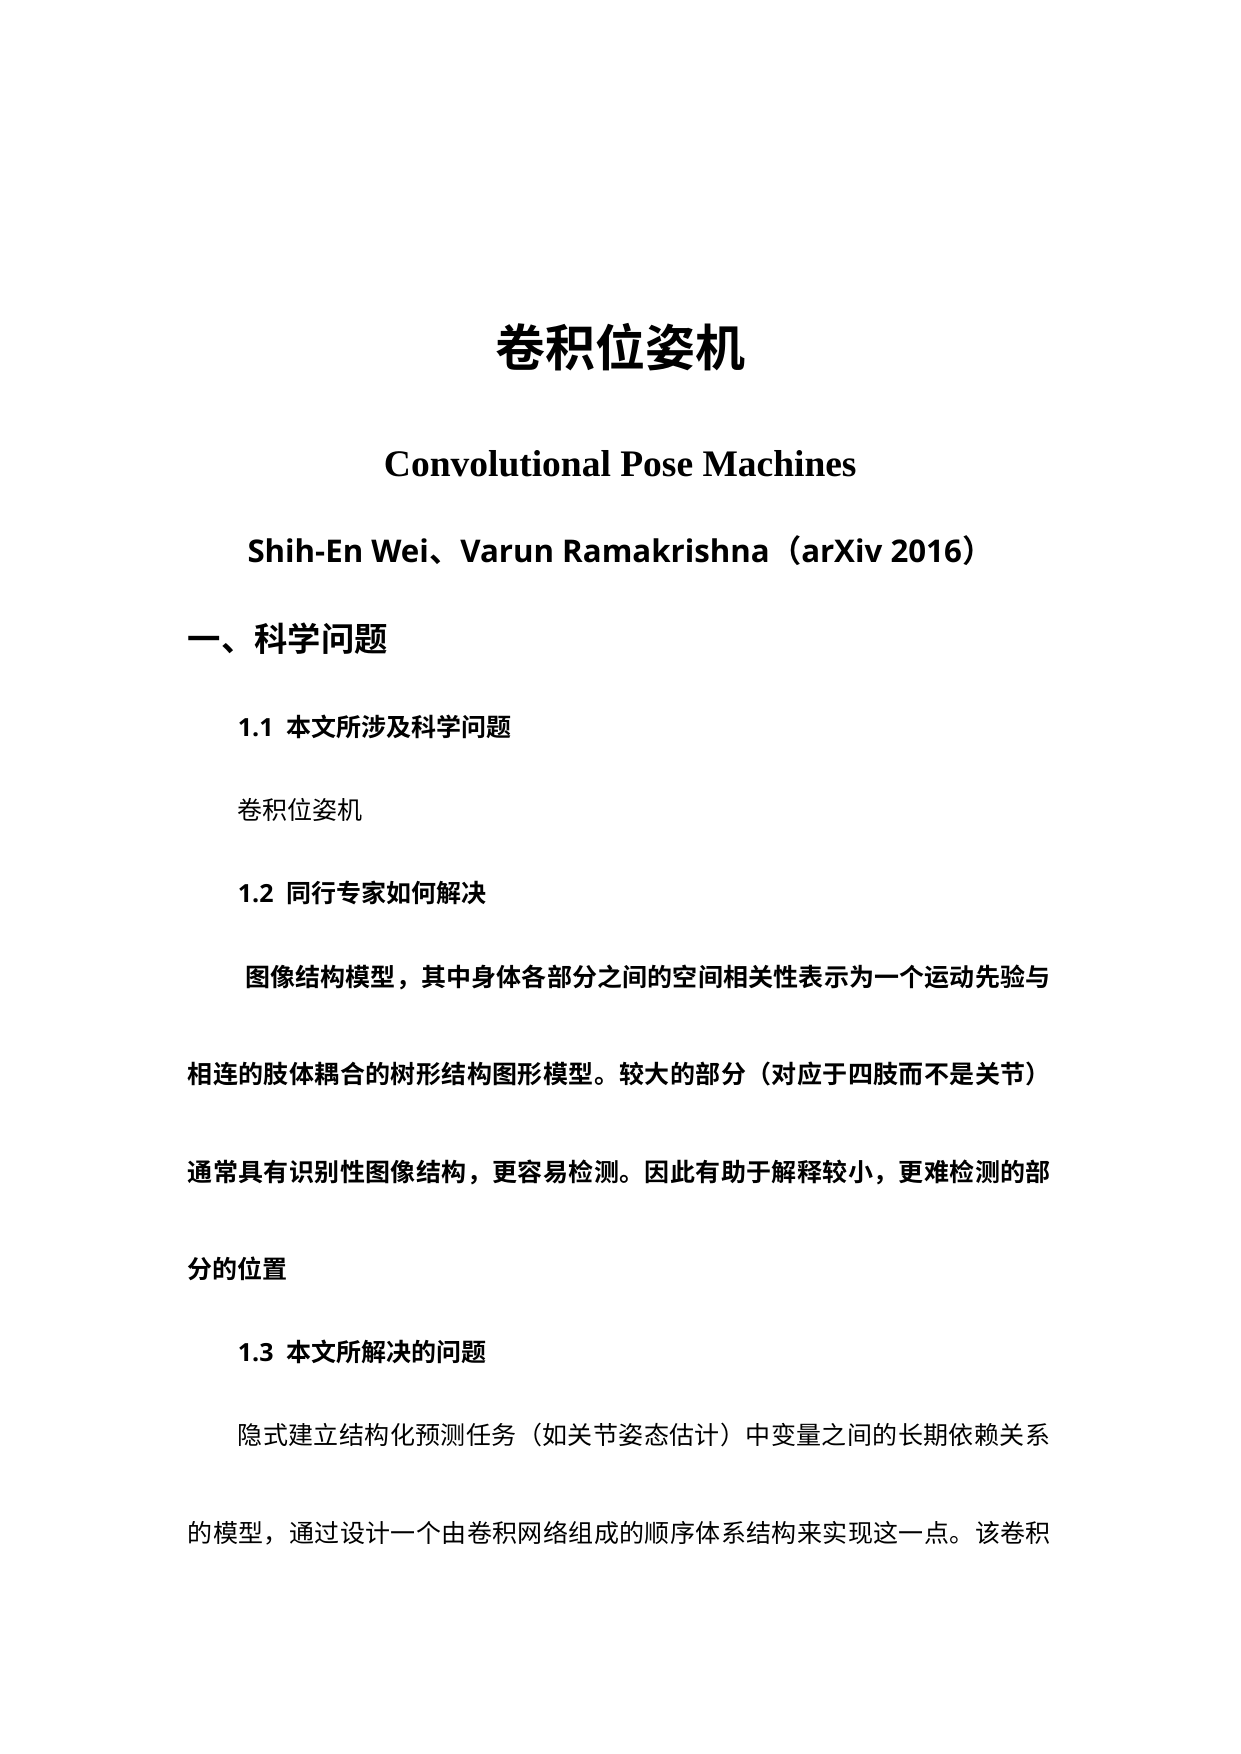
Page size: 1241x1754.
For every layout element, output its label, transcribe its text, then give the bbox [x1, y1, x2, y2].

text 一、科学问题 [187, 604, 1053, 669]
text 卷积位姿机 [187, 296, 1053, 394]
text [187, 1401, 1053, 1564]
text Shih-En Wei、Varun Ramakrishna（arXiv 2016） [187, 517, 1053, 582]
text 卷积位姿机 [187, 776, 1053, 841]
text 1.3 本文所解决的问题 [187, 1318, 1053, 1383]
text 图像结构模型，其中身体各部分之间的空间相关性表示为一个运动先验与相连的肢体耦合的树形结构图形模型。较大的部分（对应于四肢而不是关节）通常具有识别性图像结构，更容易检测。因此有助于解释较小，更难检测的部分的位置 [187, 943, 1053, 1300]
text 1.1 本文所涉及科学问题 [187, 693, 1053, 758]
text Convolutional Pose Machines [187, 430, 1053, 495]
text 1.2 同行专家如何解决 [187, 859, 1053, 924]
